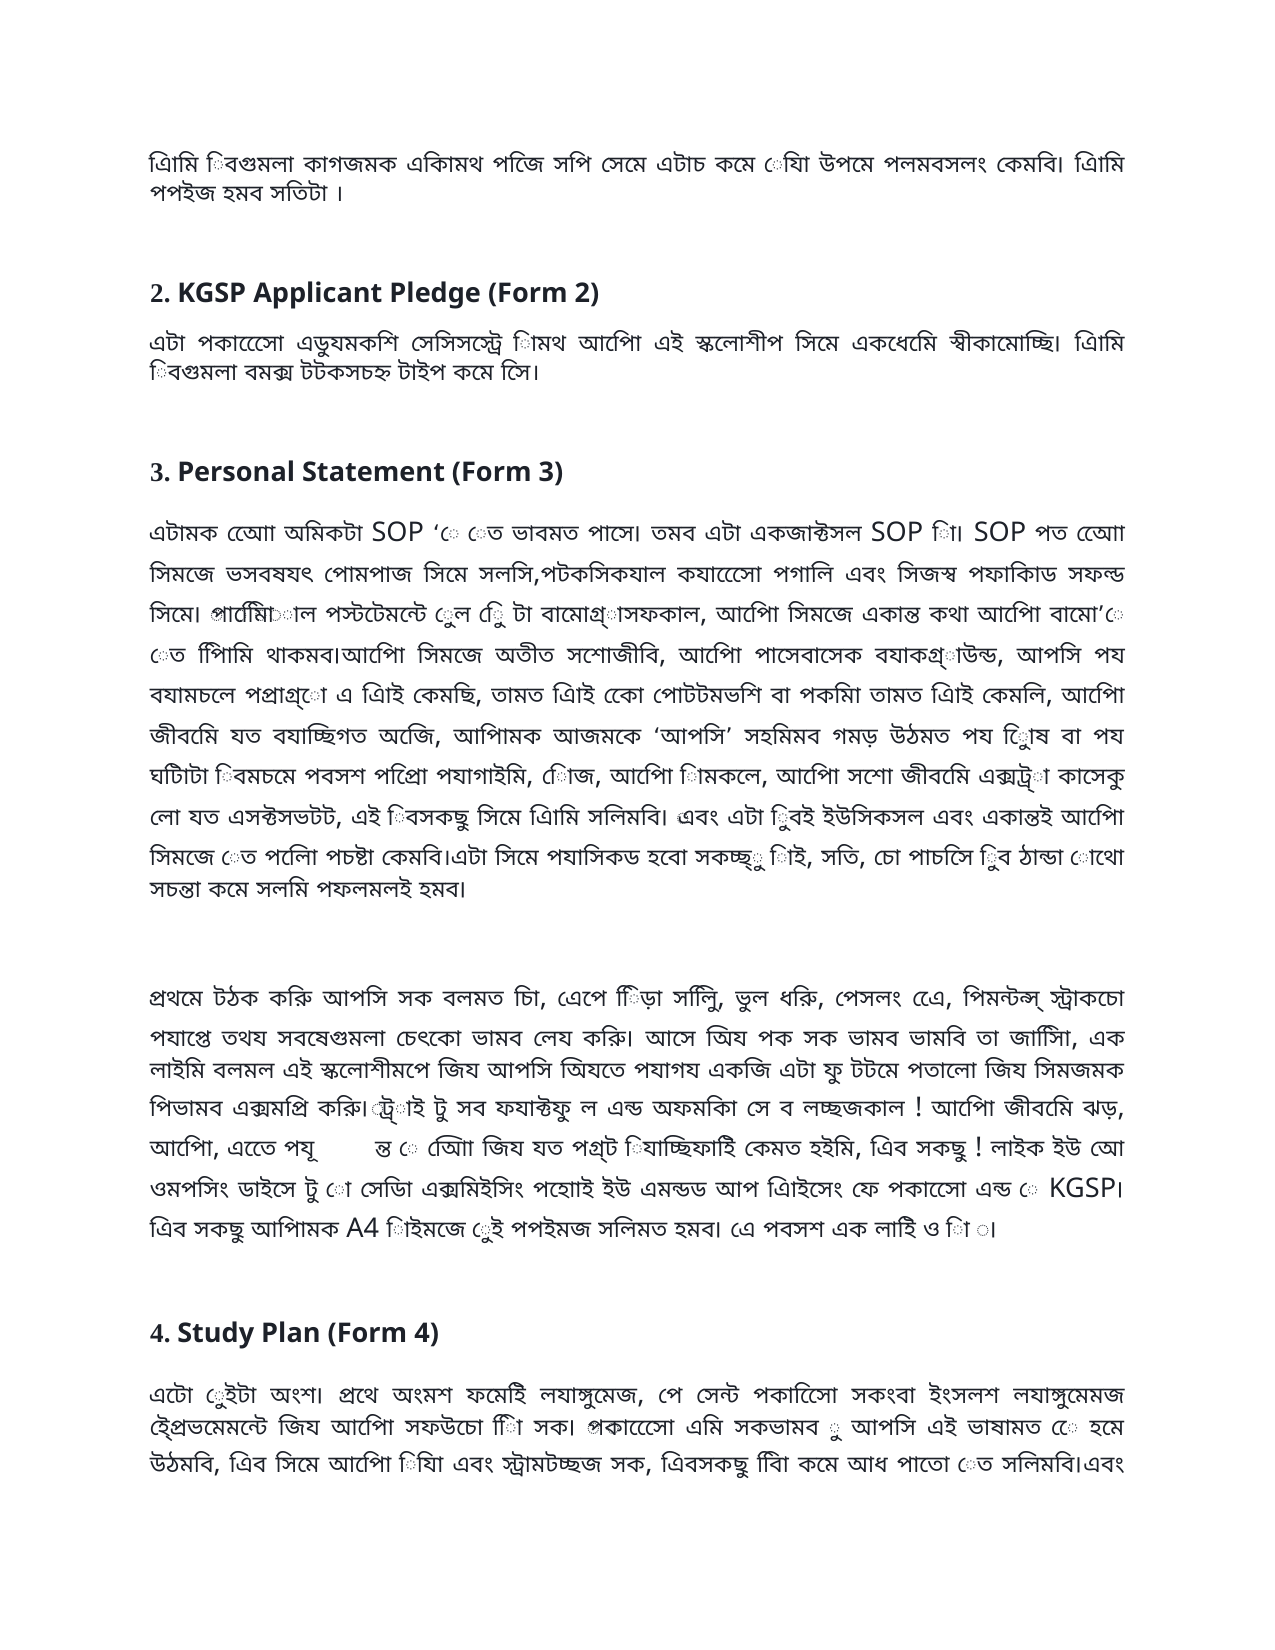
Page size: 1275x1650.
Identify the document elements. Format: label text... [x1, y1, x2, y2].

text এিামি িবগুমলা কাগজমক একিামথ পজেি সপি সেমে এটাচ কমে েযাি উপমে পলমবসলং কেমবি। এিামি পপইজ হমব সতিটা । [148, 151, 1124, 207]
text প্রথমে টঠক করুি আপসি সক বলমত চাি, এেপে িিড়া সলিুি, ভুল ধরুি, পেসলং এেে, পিমন্টন্স্ স্ট্রাকচাে পযাপ্তে তথয সবষেগুমলা চেৎকাে ভামব লেয করুি। আসে অিয পক সক ভামব ভামবি তা জাসিিা, এক লাইমি বলমল এই স্কলােশীমপে জিয আপসি অিযতে পযাগয একজি এটা ফু টটমে পতালাে জিয সিমজমক পিভামব এক্সমপ্রি করুি। ট্র্াই টু সব ফযাক্টফু ল এন্ড অফমকাি সে ব লচ্ছজকাল ! আপিাে জীবমিে ঝড়, আপিাে, এতেে পযূ ন্ত ে আিাে জিয যত পগ্র্ট িযাচ্ছিফাইি কেমত হইমি, এিব সকছু ! লাইক ইউ আে ওমপসিং ডাইসে টু ো সেডাি এক্সমিইসিং পহাোই ইউ এমন্ডড আপ এিাইসেং ফে পকাসেো এন্ড ে KGSP। এিব সকছু আপিামক A4 িাইমজে েুই পপইমজ সলিমত হমব। এে পবসশ এক লাইি ও িা। [148, 977, 1124, 1246]
list KGSP Applicant Pledge (Form 2) [150, 273, 1124, 310]
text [148, 1374, 1124, 1481]
text এটা পকাসেোে এডুযমকশি সেসিসস্ট্রে িামথ আপিাে এই স্কলােশীপ সিমে একধেমিে স্বীকামোচ্ছি। এিামি িবগুমলা বমক্স টটকসচহ্ন টাইপ কমে সেি। [148, 330, 1124, 386]
text এটামক আেো অমিকটা SOP ‘ে েত ভাবমত পাসে। তমব এটা একজাক্টসল SOP িা। SOP পত আেো সিমজে ভসবষযৎ পােমপাজ সিমে সলসি,পটকসিকযাল কযাসেোে পগালি এবং সিজস্ব পফাকািড সফল্ড সিমে। পামিািে াল পস্টটেমন্টে েুল িুে টা বামোগ্র্াসফকাল, আপিাে সিমজে একান্ত কথা আপিাে বামো’ে েত পিিামি থাকমব।আপিাে সিমজে অতীত সশোজীবি, আপিাে পাসেবাসেক বযাকগ্র্াউন্ড, আপসি পয বযামচলে পপ্রাগ্র্াে এ এিাই কেমছি, তামত এিাই কোে পোটটমভশি বা পকমিা তামত এিাই কেমলি, আপিাে জীবমিে যত বযাচ্ছিগত অজিে, আপিামক আজমকে ‘আপসি’ সহমিমব গমড় উঠমত পয োিুষ বা পয ঘটিাটা িবমচমে পবসশ পপ্রেিা পযাগাইমি, িোজ, আপিাে িামকলে, আপিাে সশো জীবমিে এক্সট্র্া কাসেকু লাে যত এসক্টসভটট, এই িবসকছু সিমে এিামি সলিমবি। এবং এটা িুবই ইউসিকসল এবং একান্তই আপিাে সিমজে েত পলিাে পচষ্টা কেমবি।এটা সিমে পযাসিকড হবাে সকচ্ছ্ু িাই, সতি, চাে পাচসেি িুব ঠান্ডা োথাে সচন্তা কমে সলমি পফলমলই হমব। [148, 513, 1124, 903]
list Study Plan (Form 4) [150, 1313, 1124, 1350]
list Personal Statement (Form 3) [150, 452, 1124, 489]
